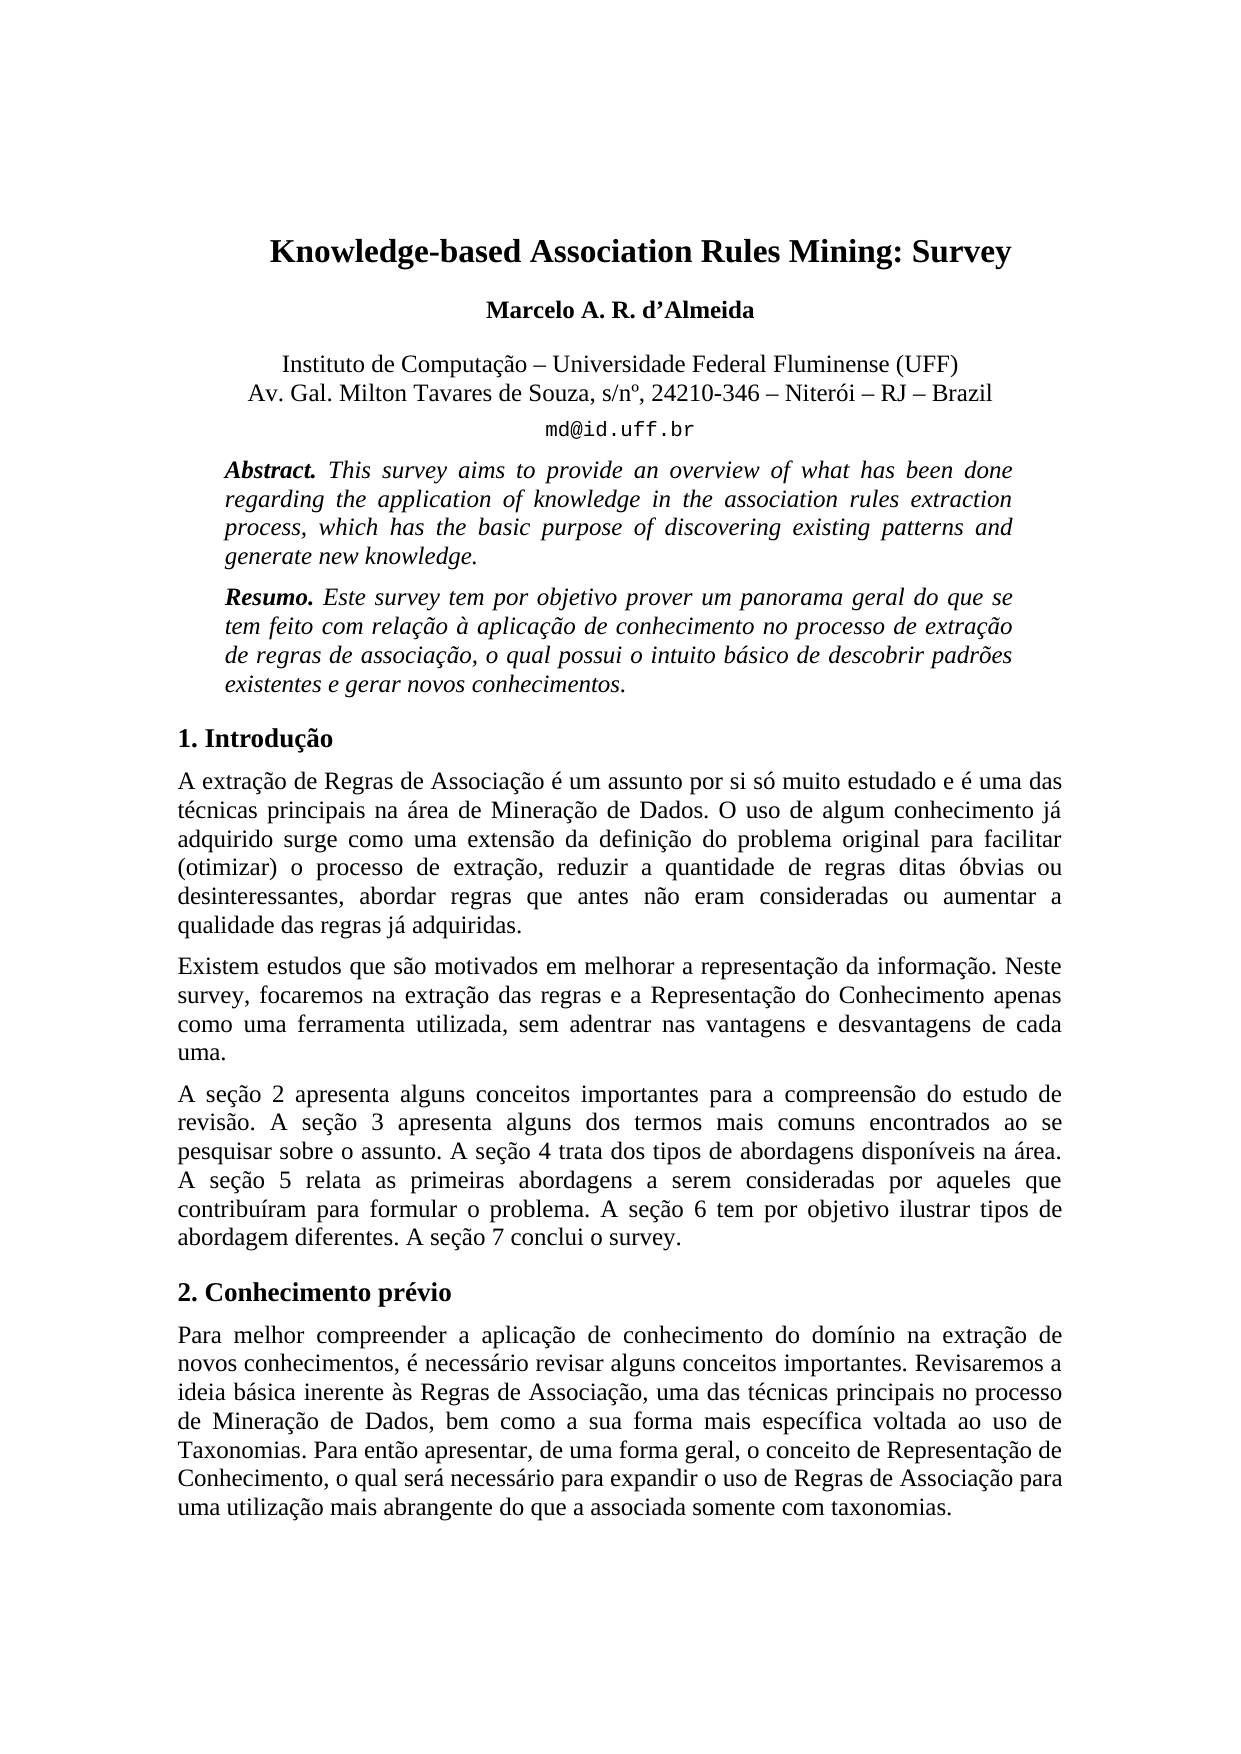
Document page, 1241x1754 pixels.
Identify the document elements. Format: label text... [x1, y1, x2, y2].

title Knowledge-based Association Rules Mining: Survey [177, 232, 1063, 270]
text Instituto de Computação – Universidade Federal Fluminense (UFF) Av. Gal. Milton Tavares de Souza, s/nº, 24210-346 – Niterói – RJ – Brazil [177, 349, 1063, 406]
text Marcelo A. R. d’Almeida [177, 295, 1063, 324]
text md@id.uff.br [177, 419, 1063, 442]
text A extração de Regras de Associação é um assunto por si só muito estudado e é uma das técnicas principais na área de Mineração de Dados. O uso de algum conhecimento já adquirido surge como uma extensão da definição do problema original para facilitar (otimizar) o processo de extração, reduzir a quantidade de regras ditas óbvias ou desinteressantes, abordar regras que antes não eram consideradas ou aumentar a qualidade das regras já adquiridas. [177, 766, 1063, 939]
text Abstract. This survey aims to provide an overview of what has been done regarding the application of knowledge in the association rules extraction process, which has the basic purpose of discovering existing patterns and generate new knowledge. [224, 455, 1016, 570]
text Resumo. Este survey tem por objetivo prover um panorama geral do que se tem feito com relação à aplicação de conhecimento no processo de extração de regras de associação, o qual possui o intuito básico de descobrir padrões existentes e gerar novos conhecimentos. [224, 582, 1016, 697]
text A seção 2 apresenta alguns conceitos importantes para a compreensão do estudo de revisão. A seção 3 apresenta alguns dos termos mais comuns encontrados ao se pesquisar sobre o assunto. A seção 4 trata dos tipos de abordagens disponíveis na área. A seção 5 relata as primeiras abordagens a serem consideradas por aqueles que contribuíram para formular o problema. A seção 6 tem por objetivo ilustrar tipos de abordagem diferentes. A seção 7 conclui o survey. [177, 1079, 1063, 1251]
subtitle 1. Introdução [177, 722, 1063, 754]
text Existem estudos que são motivados em melhorar a representação da informação. Neste survey, focaremos na extração das regras e a Representação do Conhecimento apenas como uma ferramenta utilizada, sem adentrar nas vantagens e desvantagens de cada uma. [177, 951, 1063, 1066]
text Para melhor compreender a aplicação de conhecimento do domínio na extração de novos conhecimentos, é necessário revisar alguns conceitos importantes. Revisaremos a ideia básica inerente às Regras de Associação, uma das técnicas principais no processo de Mineração de Dados, bem como a sua forma mais específica voltada ao uso de Taxonomias. Para então apresentar, de uma forma geral, o conceito de Representação de Conhecimento, o qual será necessário para expandir o uso de Regras de Associação para uma utilização mais abrangente do que a associada somente com taxonomias. [177, 1320, 1063, 1521]
subtitle 2. Conhecimento prévio [177, 1276, 1063, 1307]
